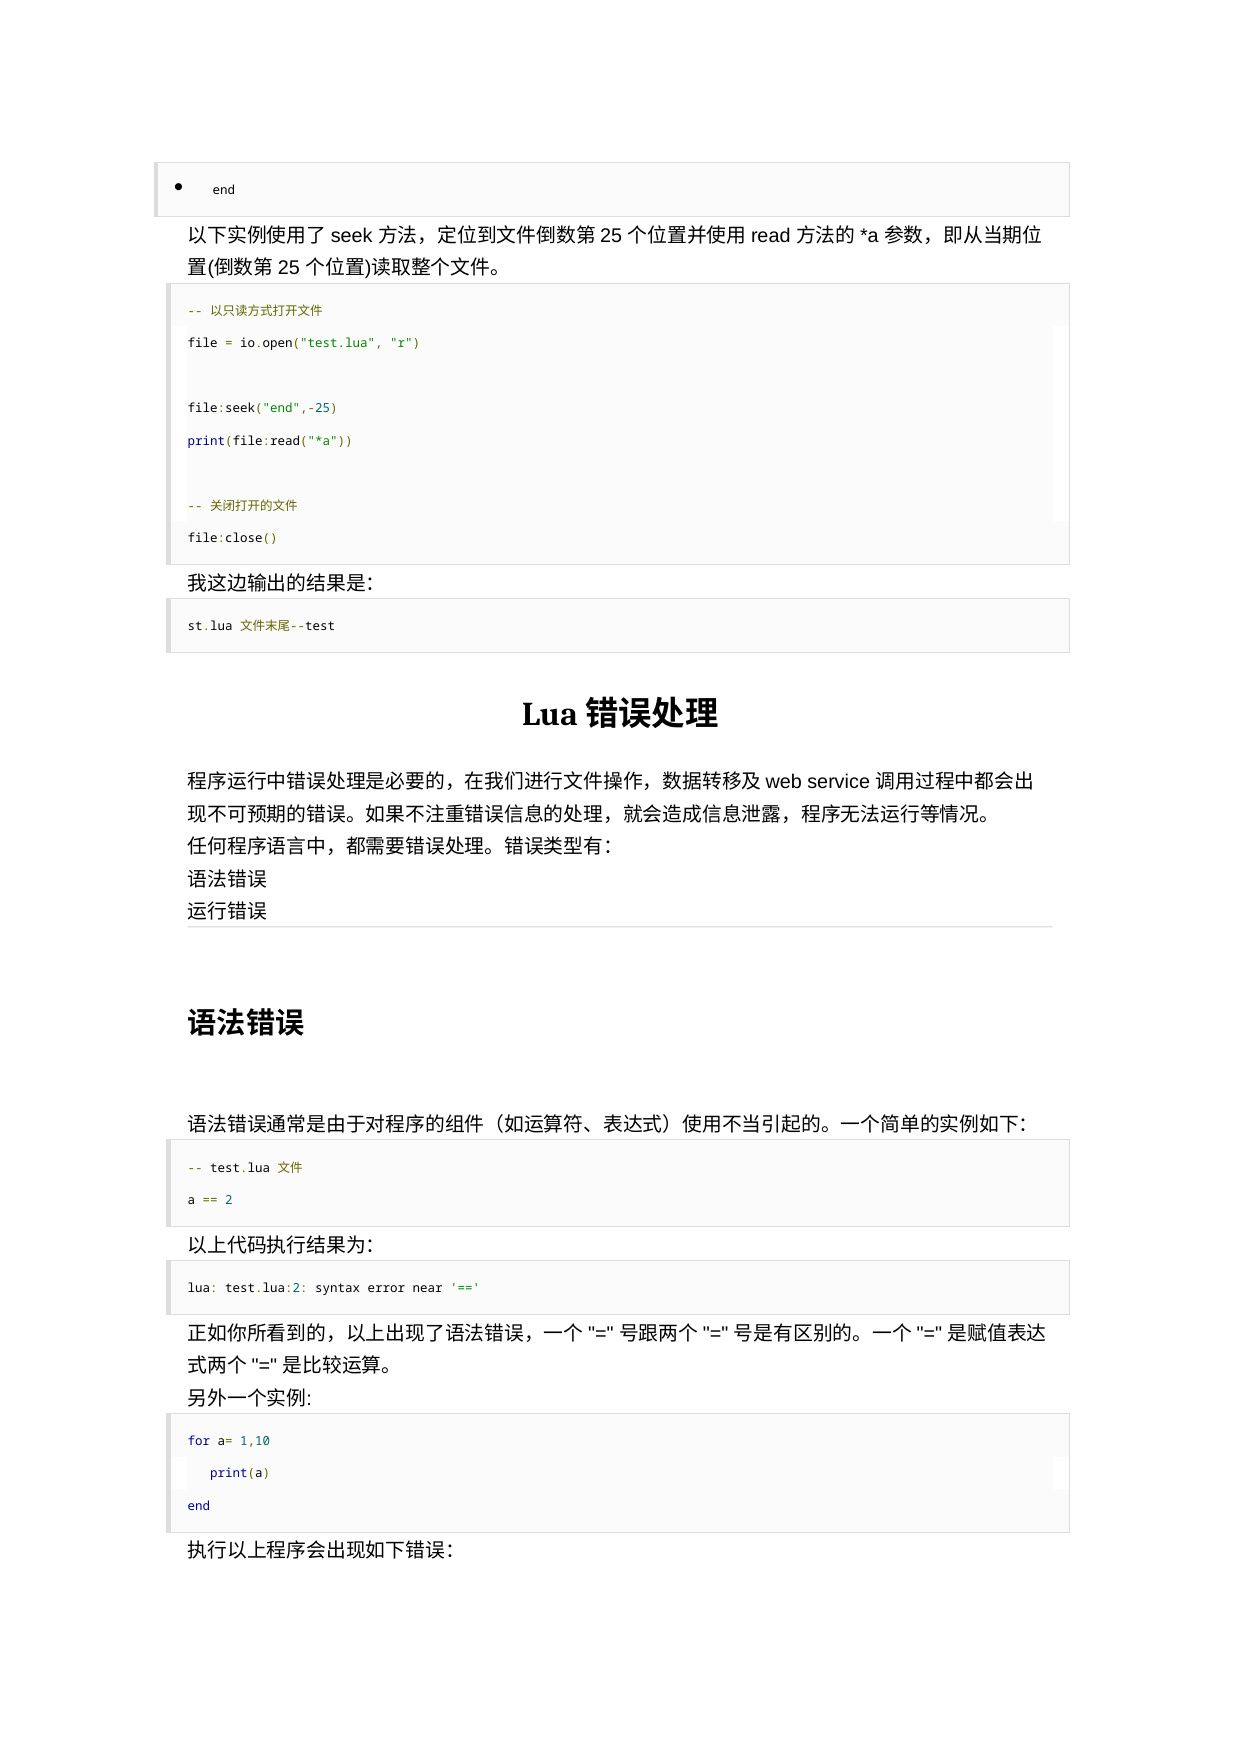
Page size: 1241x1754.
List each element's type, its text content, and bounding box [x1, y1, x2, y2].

text 以上代码执行结果为： [187, 1227, 1053, 1260]
text st.lua 文件末尾--test [171, 599, 1069, 652]
text file:close() [171, 510, 1069, 564]
text 执行以上程序会出现如下错误： [187, 1533, 1053, 1566]
text 运行错误 [187, 894, 1053, 926]
text -- 以只读方式打开文件 [171, 284, 1069, 326]
text 另外一个实例: [187, 1380, 1053, 1413]
text print(file:read("*a")) [187, 424, 1053, 456]
text 我这边输出的结果是： [187, 565, 1053, 598]
text a == 2 [171, 1172, 1069, 1226]
list end [158, 163, 1069, 216]
text 正如你所看到的，以上出现了语法错误，一个 "=" 号跟两个 "=" 号是有区别的。一个 "=" 是赋值表达式两个 "=" 是比较运算。 [187, 1315, 1053, 1380]
subtitle Lua 错误处理 [187, 678, 1053, 743]
subtitle 语法错误 [187, 988, 1053, 1053]
text 程序运行中错误处理是必要的，在我们进行文件操作，数据转移及web service 调用过程中都会出现不可预期的错误。如果不注重错误信息的处理，就会造成信息泄露，程序无法运行等情况。 [187, 764, 1053, 829]
text 语法错误 [187, 861, 1053, 894]
text end [171, 1478, 1069, 1532]
text file:seek("end",-25) [187, 391, 1053, 424]
text for a= 1,10 [171, 1414, 1069, 1457]
text print(a) [187, 1457, 1053, 1478]
text -- test.lua 文件 [171, 1140, 1069, 1172]
text file = io.open("test.lua", "r") [187, 326, 1053, 359]
text lua: test.lua:2: syntax error near '==' [171, 1261, 1069, 1314]
text -- 关闭打开的文件 [187, 489, 1053, 510]
text 任何程序语言中，都需要错误处理。错误类型有： [187, 829, 1053, 861]
text 语法错误通常是由于对程序的组件（如运算符、表达式）使用不当引起的。一个简单的实例如下： [187, 1107, 1053, 1139]
text 以下实例使用了 seek 方法，定位到文件倒数第 25 个位置并使用 read 方法的 *a 参数，即从当期位置(倒数第 25 个位置)读取整个文件。 [187, 217, 1053, 282]
